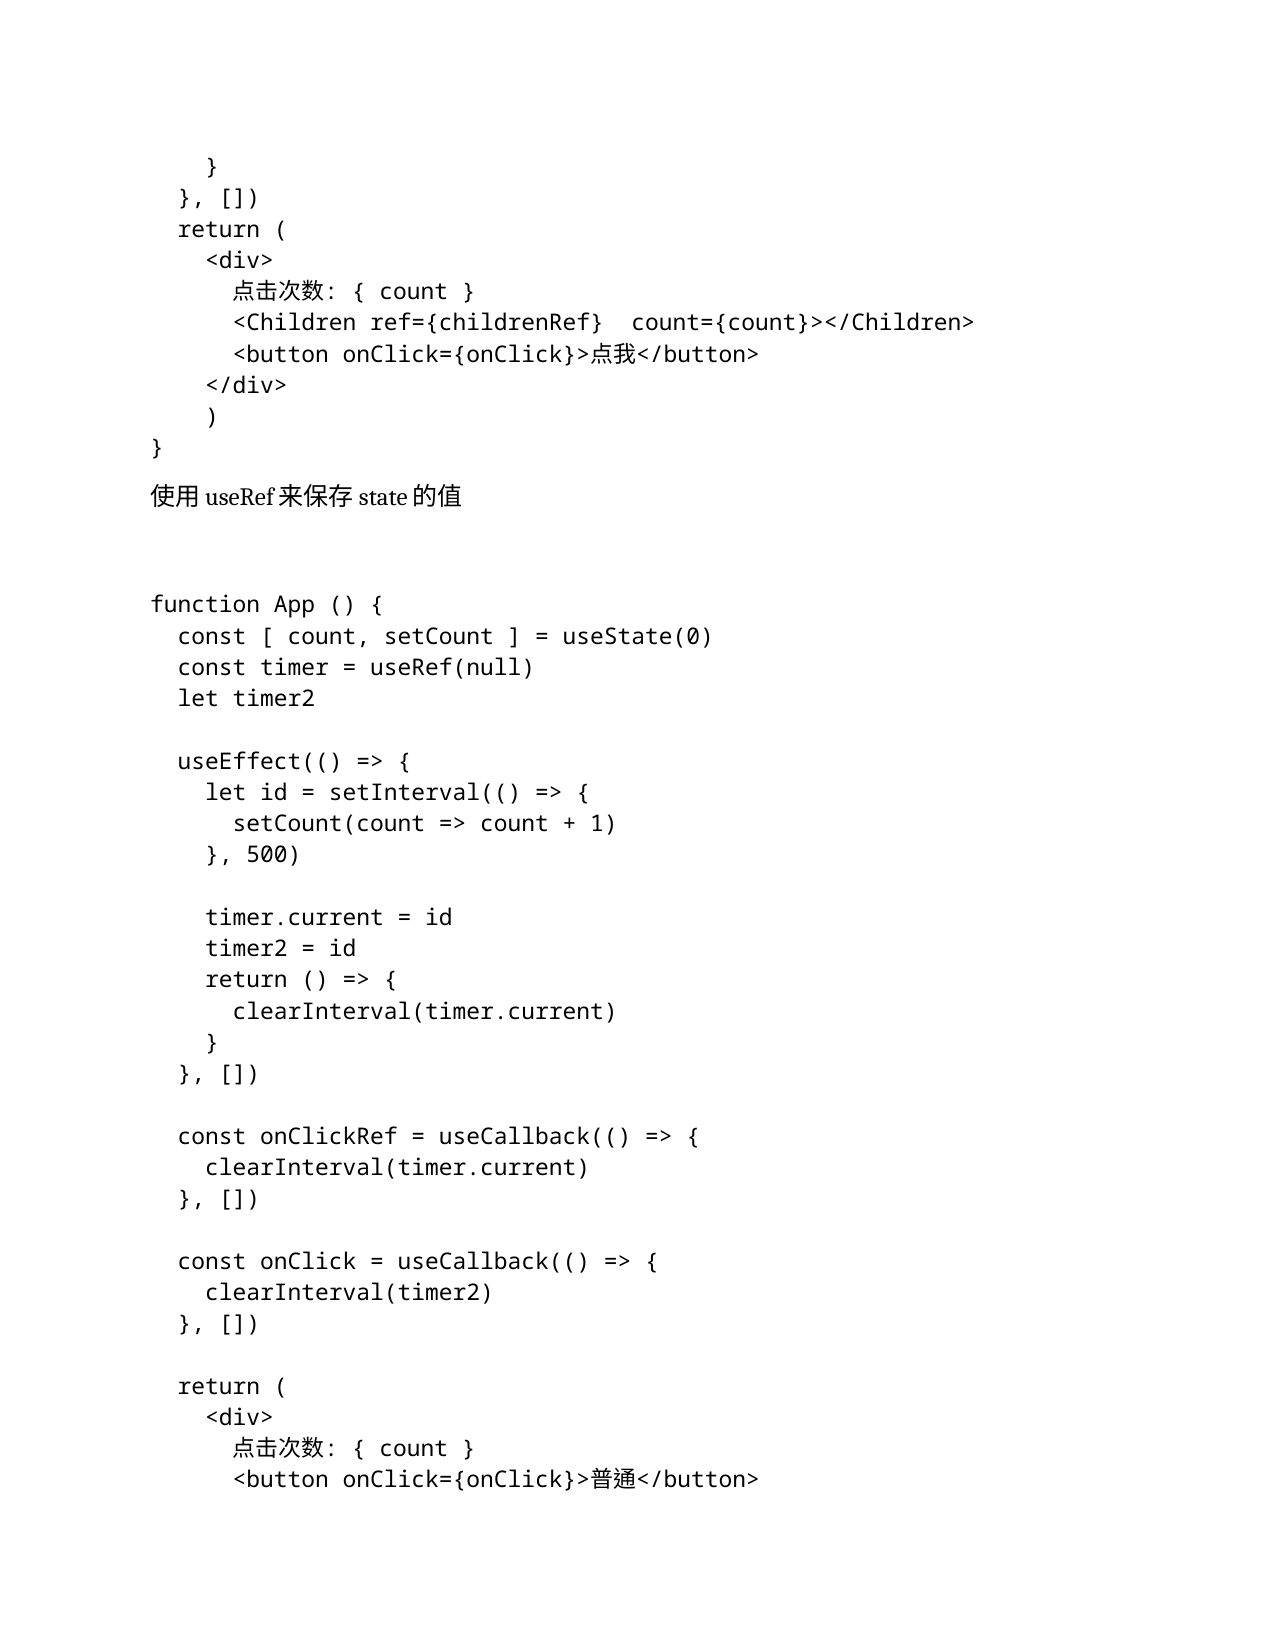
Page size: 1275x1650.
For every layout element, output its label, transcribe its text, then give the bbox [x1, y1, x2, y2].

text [150, 150, 1125, 462]
text 使用useRef来保存state的值 [150, 483, 1125, 512]
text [150, 531, 1125, 1494]
